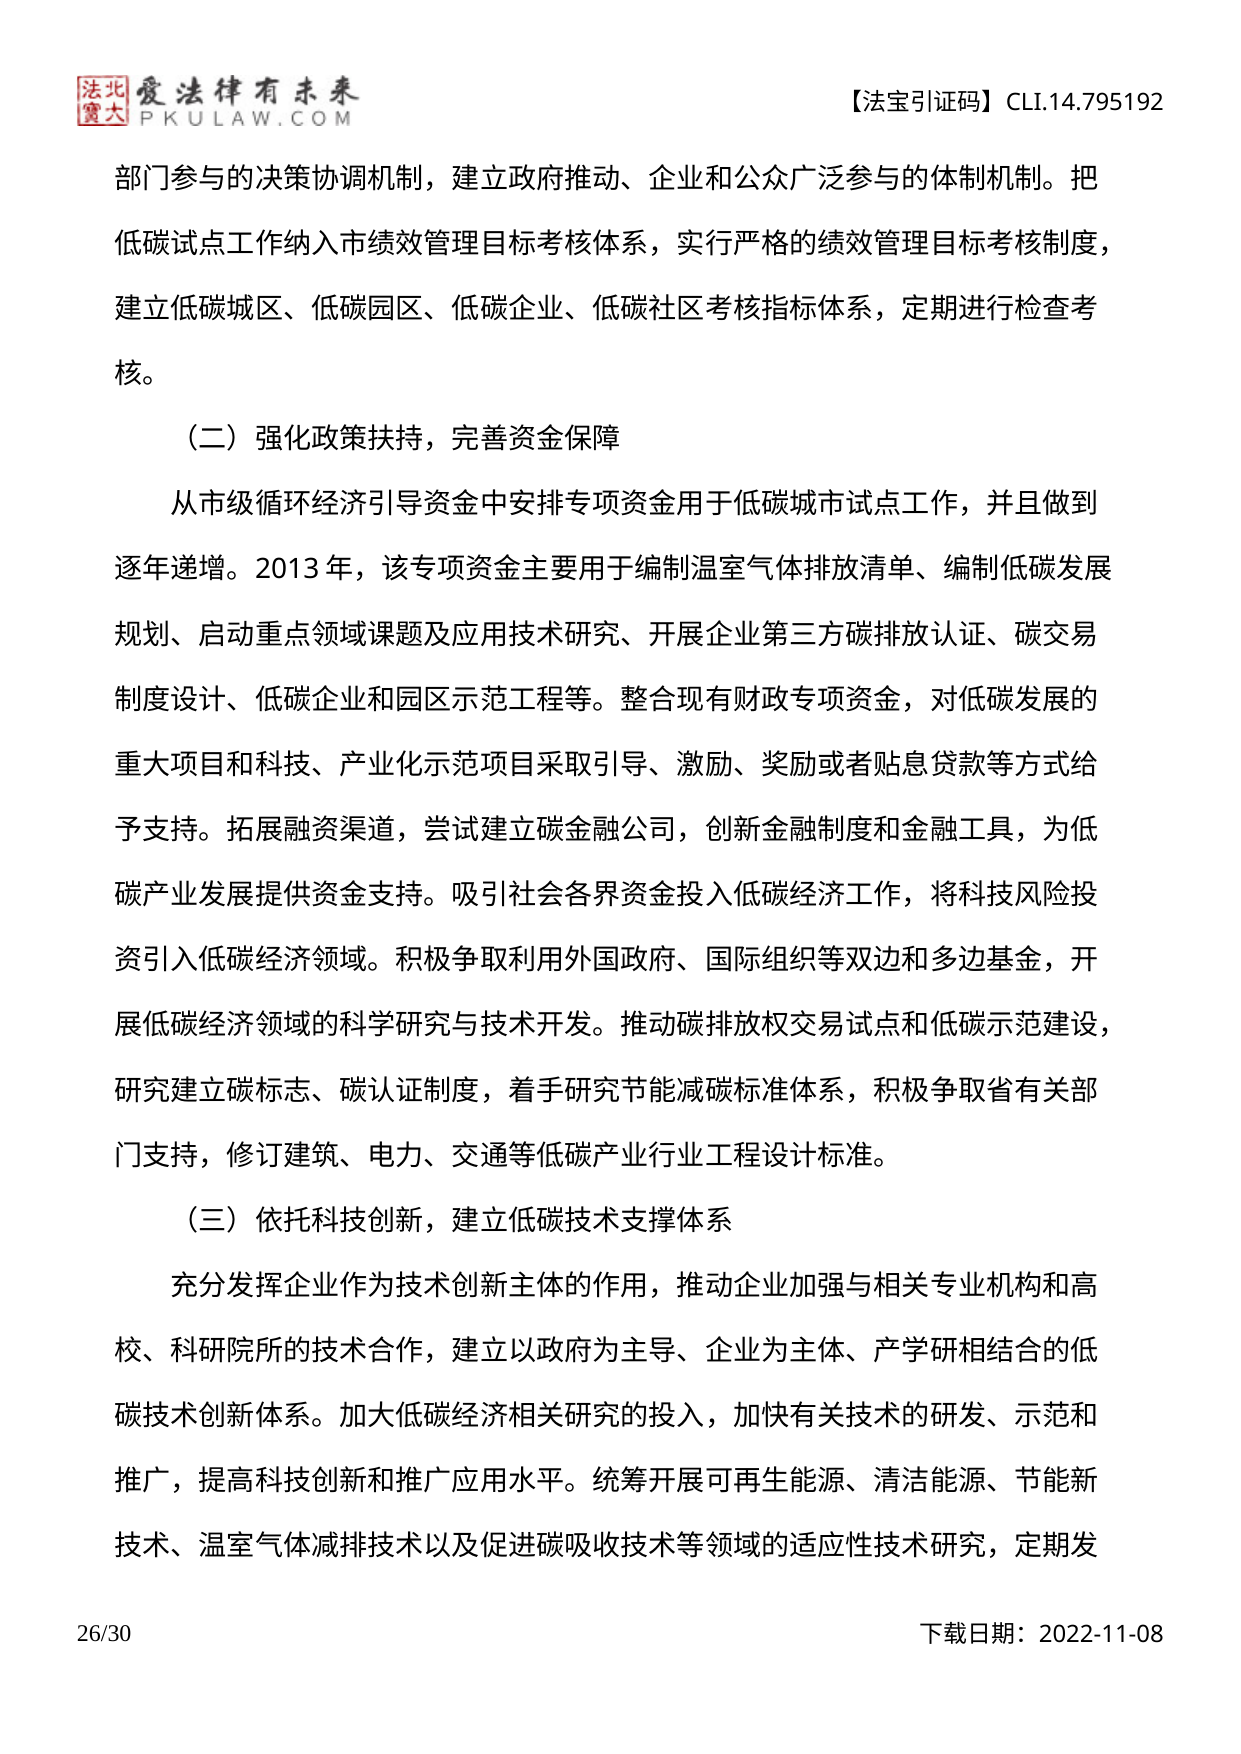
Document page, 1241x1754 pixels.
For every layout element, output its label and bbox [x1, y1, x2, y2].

picture [76, 75, 361, 126]
text [114, 156, 1126, 1564]
